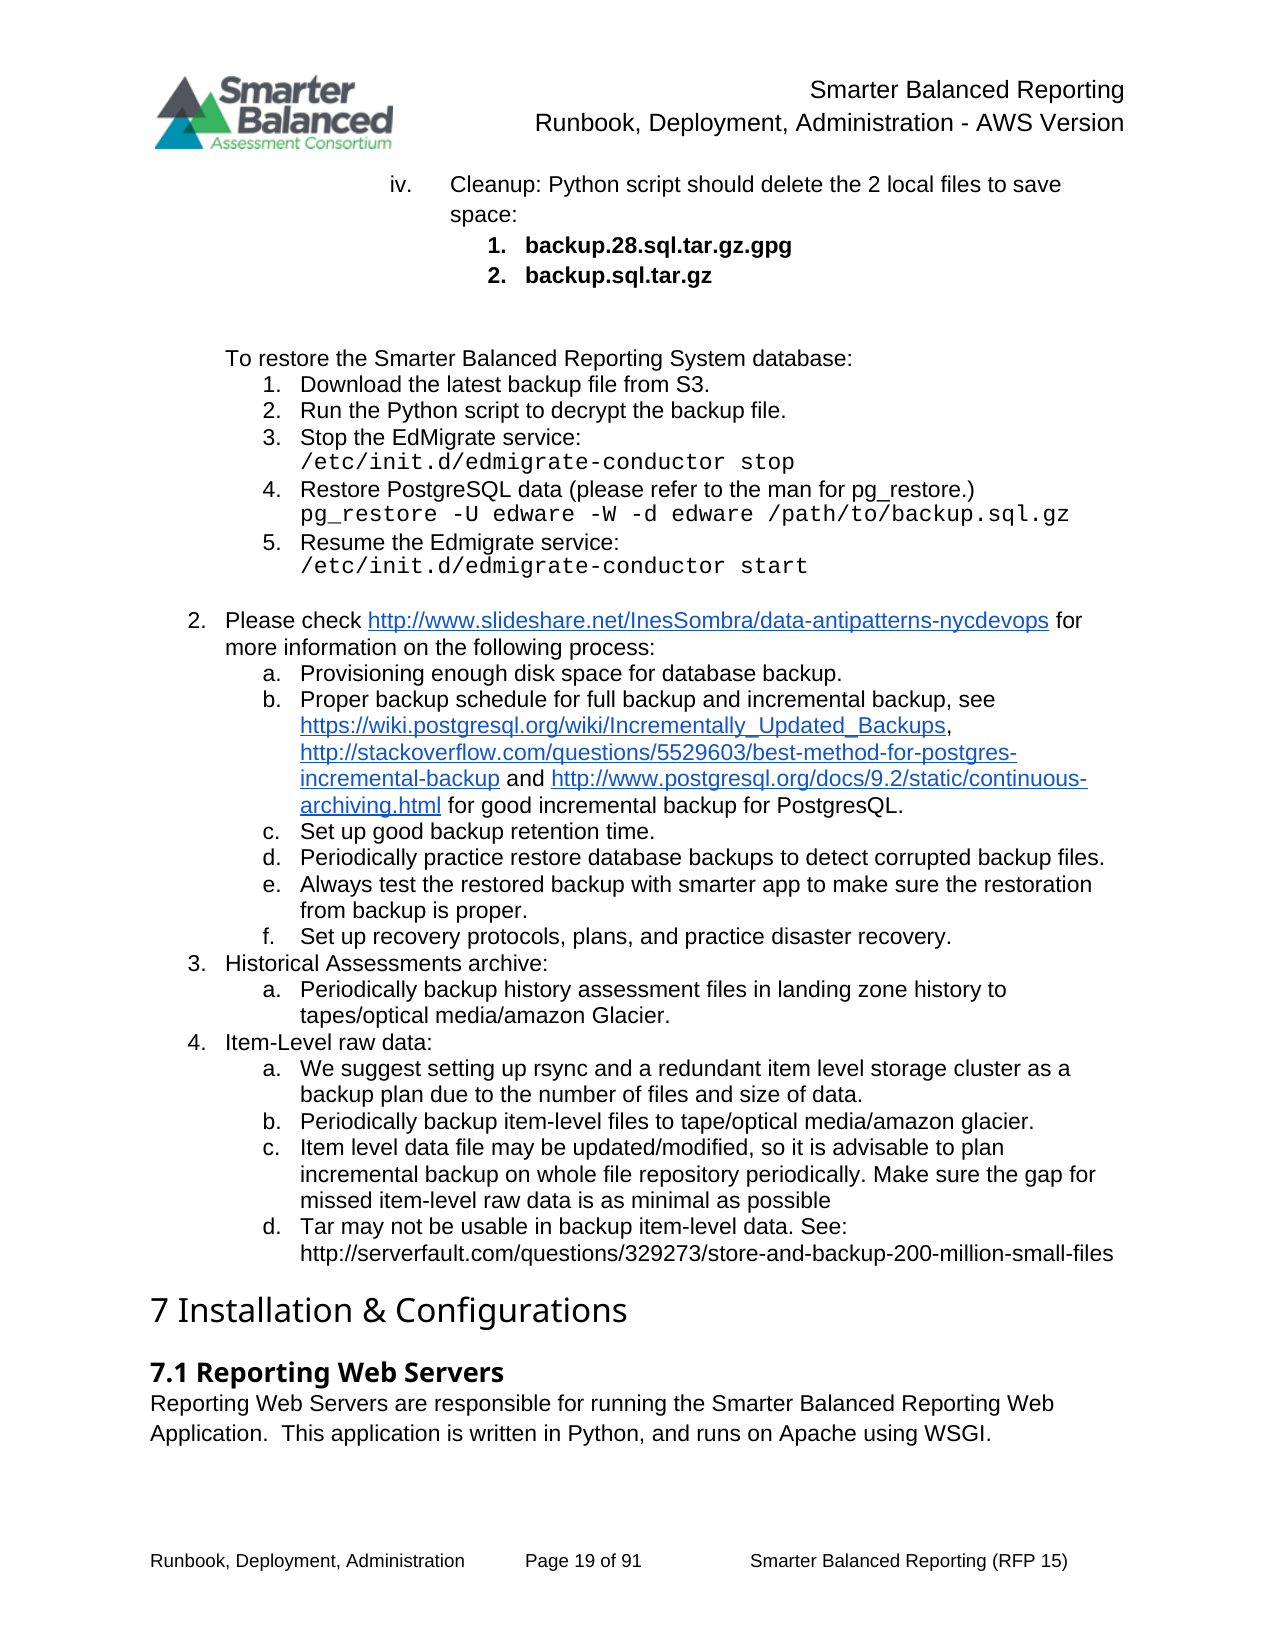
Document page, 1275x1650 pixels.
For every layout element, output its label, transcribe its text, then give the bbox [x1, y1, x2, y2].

list Provisioning enough disk space for database backup. [262, 660, 1125, 686]
list Please check http://www.slideshare.net/InesSombra/data-antipatterns-nycdevops for more information on the following process: [187, 607, 1125, 660]
picture [154, 75, 393, 149]
text Reporting Web Servers are responsible for running the Smarter Balanced Reporting Web Application. This application is written in Python, and runs on Apache using WSGI. [150, 1390, 1125, 1446]
list Restore PostgreSQL data (please refer to the man for pg_restore.) pg_restore -U edware -W -d edware /path/to/backup.sql.gz [262, 476, 1125, 528]
list Periodically backup item-level files to tape/optical media/amazon glacier. [262, 1108, 1125, 1134]
list Set up good backup retention time. [262, 818, 1125, 844]
list Download the latest backup file from S3. [262, 371, 1125, 397]
list Periodically practice restore database backups to detect corrupted backup files. [262, 844, 1125, 871]
list Item level data file may be updated/modified, so it is advisable to plan incremental backup on whole file repository periodically. Make sure the gap for missed item-level raw data is as minimal as possible [262, 1134, 1125, 1213]
list Stop the EdMigrate service: /etc/init.d/edmigrate-conductor stop [262, 424, 1125, 476]
list Tar may not be usable in backup item-level data. See: http://serverfault.com/questions/329273/store-and-backup-200-million-small-files [262, 1213, 1125, 1266]
list Historical Assessments archive: [187, 950, 1125, 976]
list backup.28.sql.tar.gz.gpg [487, 232, 1125, 258]
list backup.sql.tar.gz [487, 262, 1125, 288]
list Set up recovery protocols, plans, and practice disaster recovery. [262, 923, 1125, 950]
list Proper backup schedule for full backup and incremental backup, see https://wiki.postgresql.org/wiki/Incrementally_Updated_Backups, http://stackoverflow.com/questions/5529603/best-method-for-postgres-incremental-backup and http://www.postgresql.org/docs/9.2/static/continuous-archiving.html for good incremental backup for PostgresQL. [262, 686, 1125, 818]
list Resume the Edmigrate service: /etc/init.d/edmigrate-conductor start [262, 528, 1125, 581]
list Item-Level raw data: [187, 1029, 1125, 1055]
list Always test the restored backup with smarter app to make sure the restoration from backup is proper. [262, 871, 1125, 923]
list Run the Python script to decrypt the backup file. [262, 397, 1125, 424]
list We suggest setting up rsync and a redundant item level storage cluster as a backup plan due to the number of files and size of data. [262, 1055, 1125, 1108]
list Cleanup: Python script should delete the 2 local files to save space: [412, 171, 1125, 228]
list Periodically backup history assessment files in landing zone history to tapes/optical media/amazon Glacier. [262, 976, 1125, 1029]
subtitle 7 Installation & Configurations [150, 1287, 1125, 1332]
text To restore the Smarter Balanced Reporting System database: [150, 345, 1125, 371]
subtitle 7.1 Reporting Web Servers [150, 1353, 1125, 1390]
